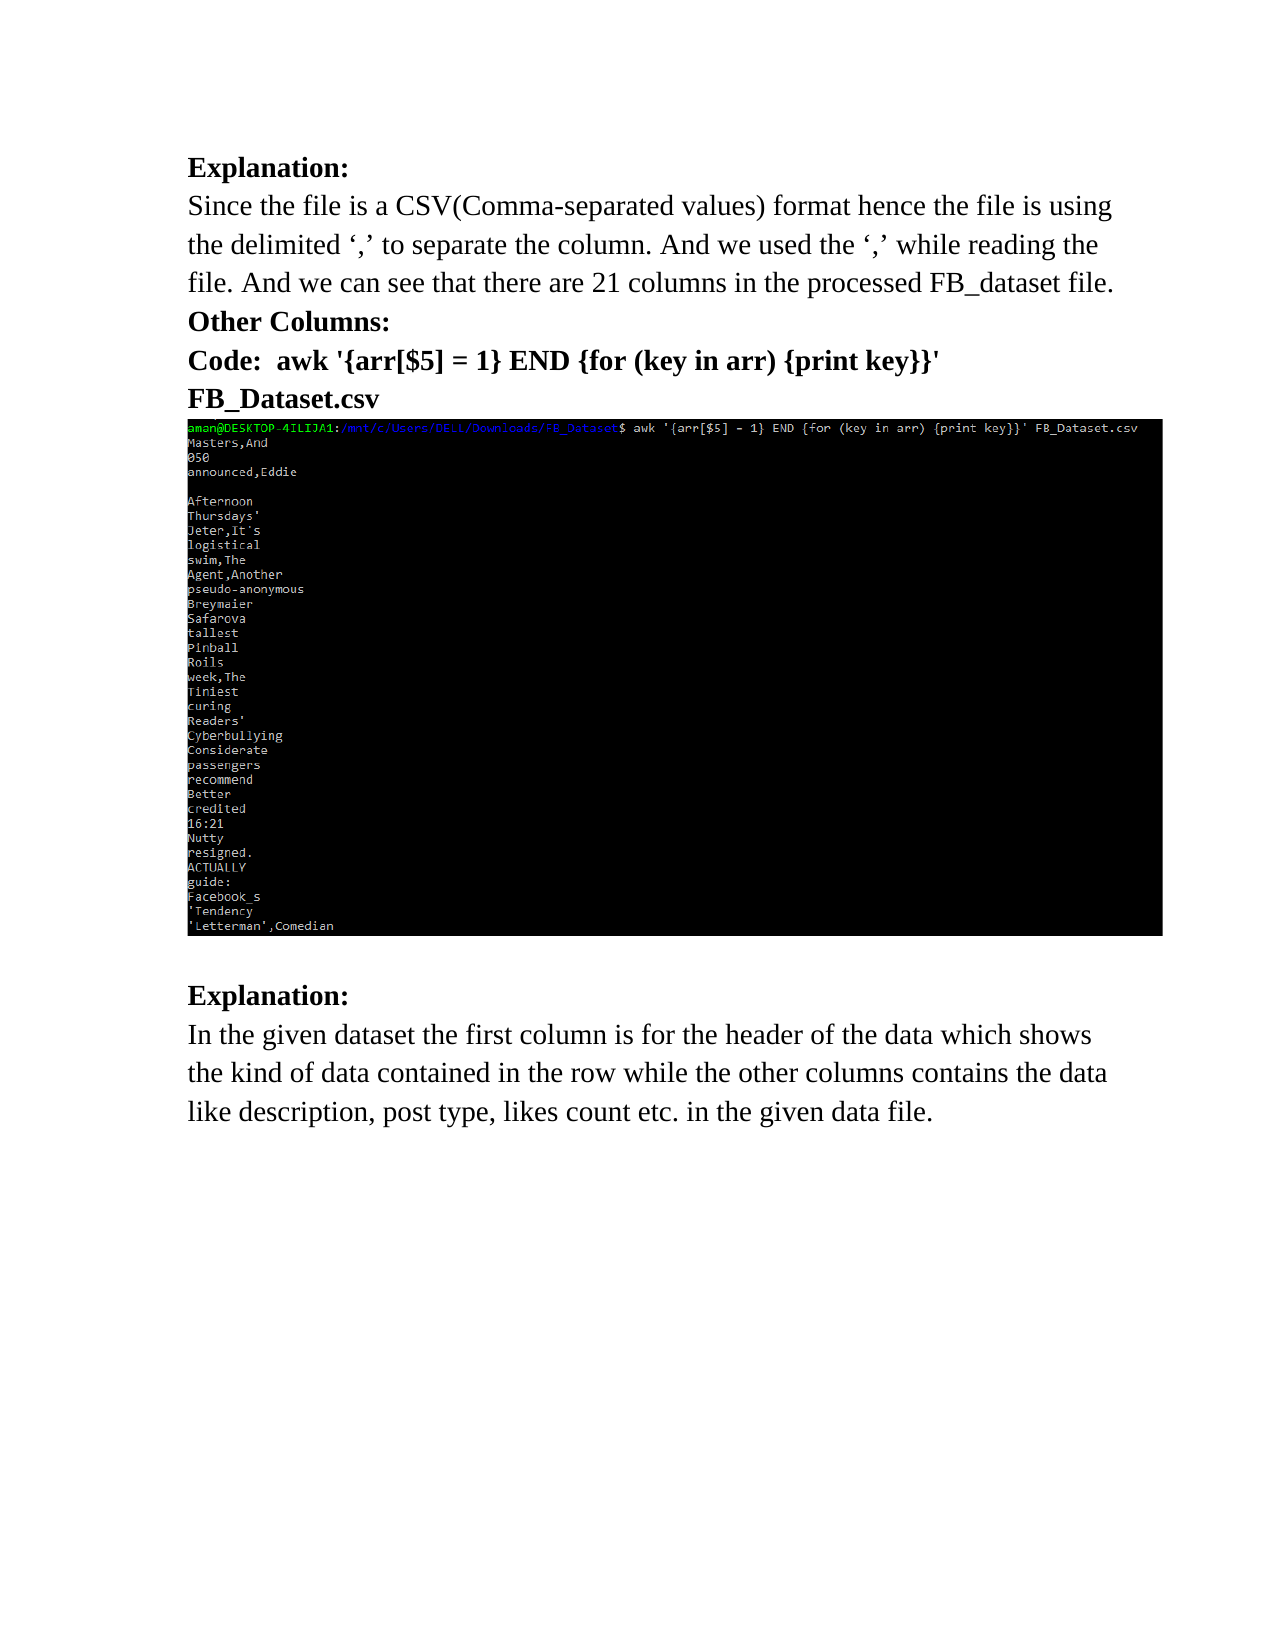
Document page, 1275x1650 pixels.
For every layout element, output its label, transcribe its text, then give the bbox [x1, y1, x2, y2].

list Other Columns: [187, 304, 1125, 338]
list Code: awk '{arr[$5] = 1} END {for (key in arr) {print key}}' FB_Dataset.csv [187, 343, 1125, 415]
list In the given dataset the first column is for the header of the data which shows the kind of data contained in the row while the other columns contains the data like description, post type, likes count etc. in the given data file. [187, 1017, 1125, 1127]
picture [187, 419, 1163, 936]
list Explanation: [187, 978, 1125, 1012]
list Since the file is a CSV(Comma-separated values) format hence the file is using the delimited ‘,’ to separate the column. And we used the ‘,’ while reading the file. And we can see that there are 21 columns in the processed FB_dataset file. [187, 188, 1125, 299]
list Explanation: [187, 150, 1125, 183]
